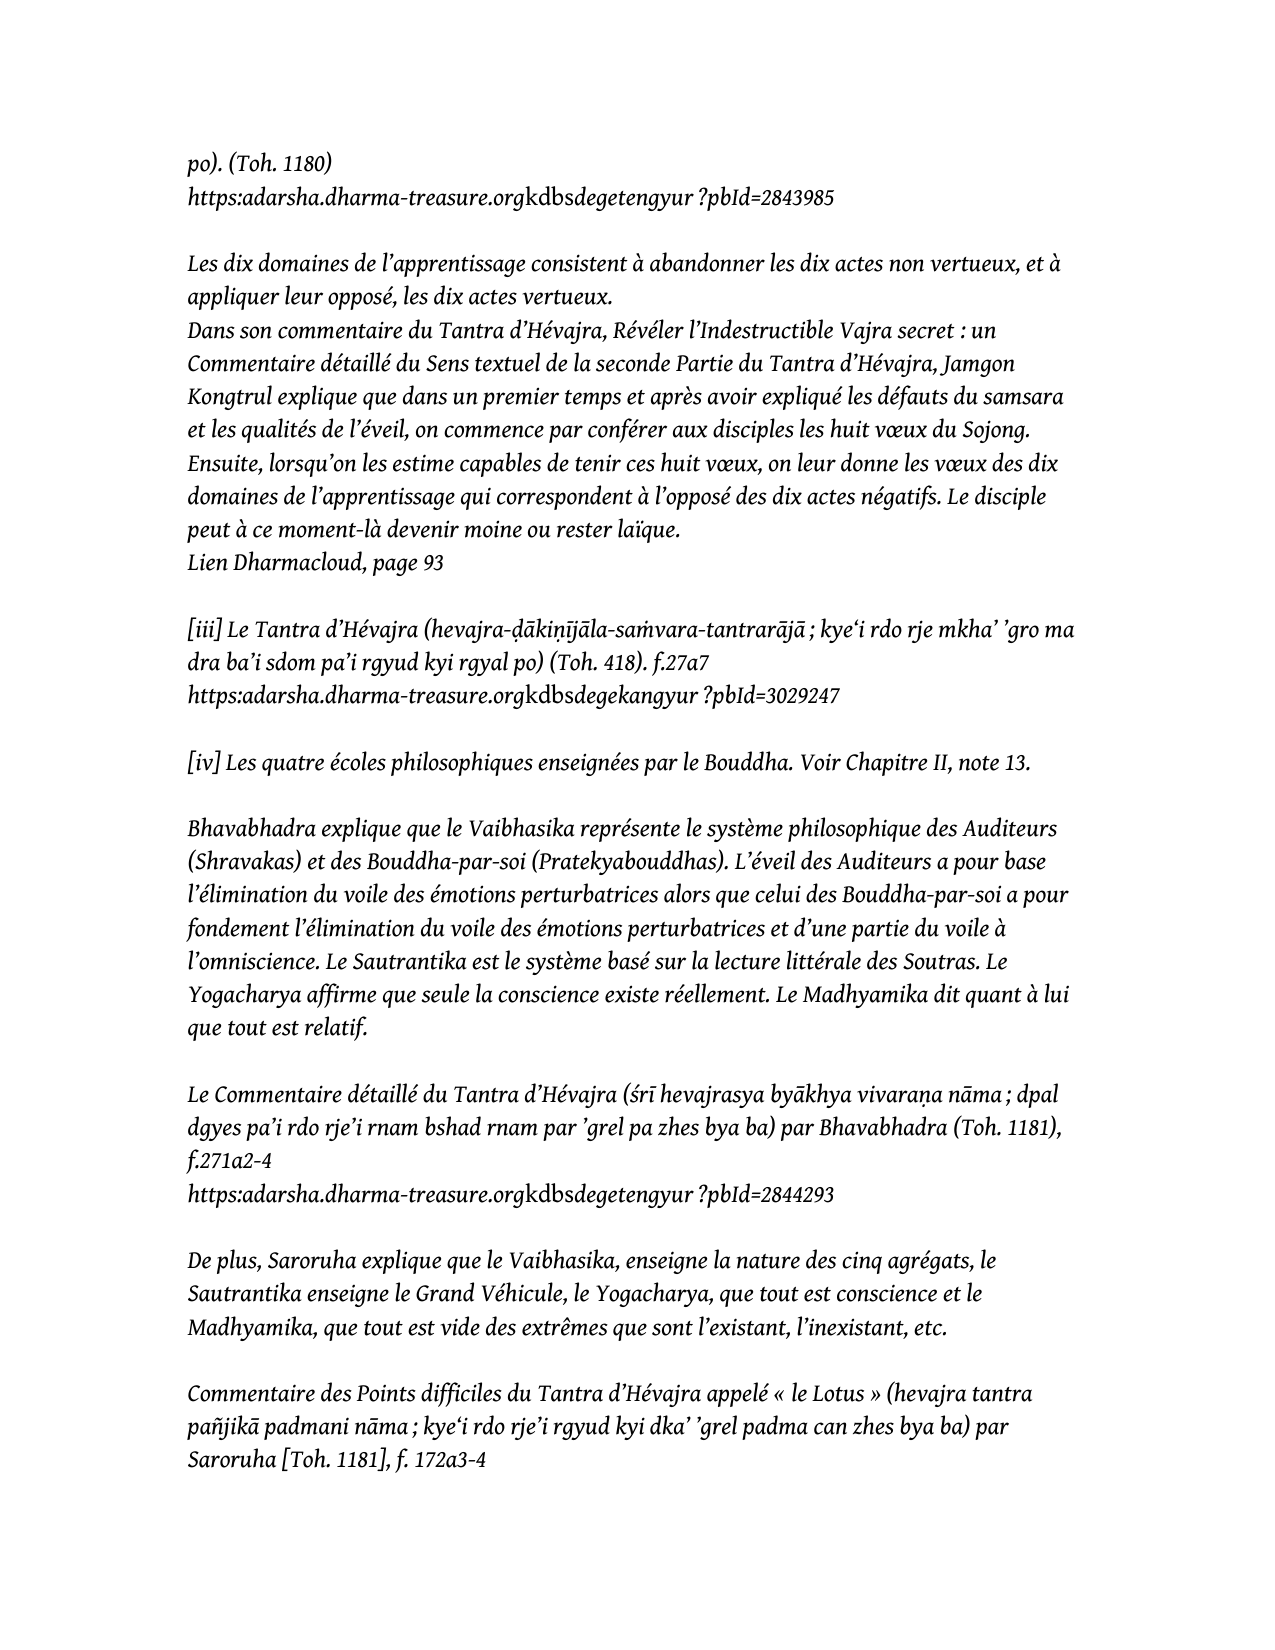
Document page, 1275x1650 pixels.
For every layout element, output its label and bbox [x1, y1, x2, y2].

text [187, 150, 1087, 1475]
